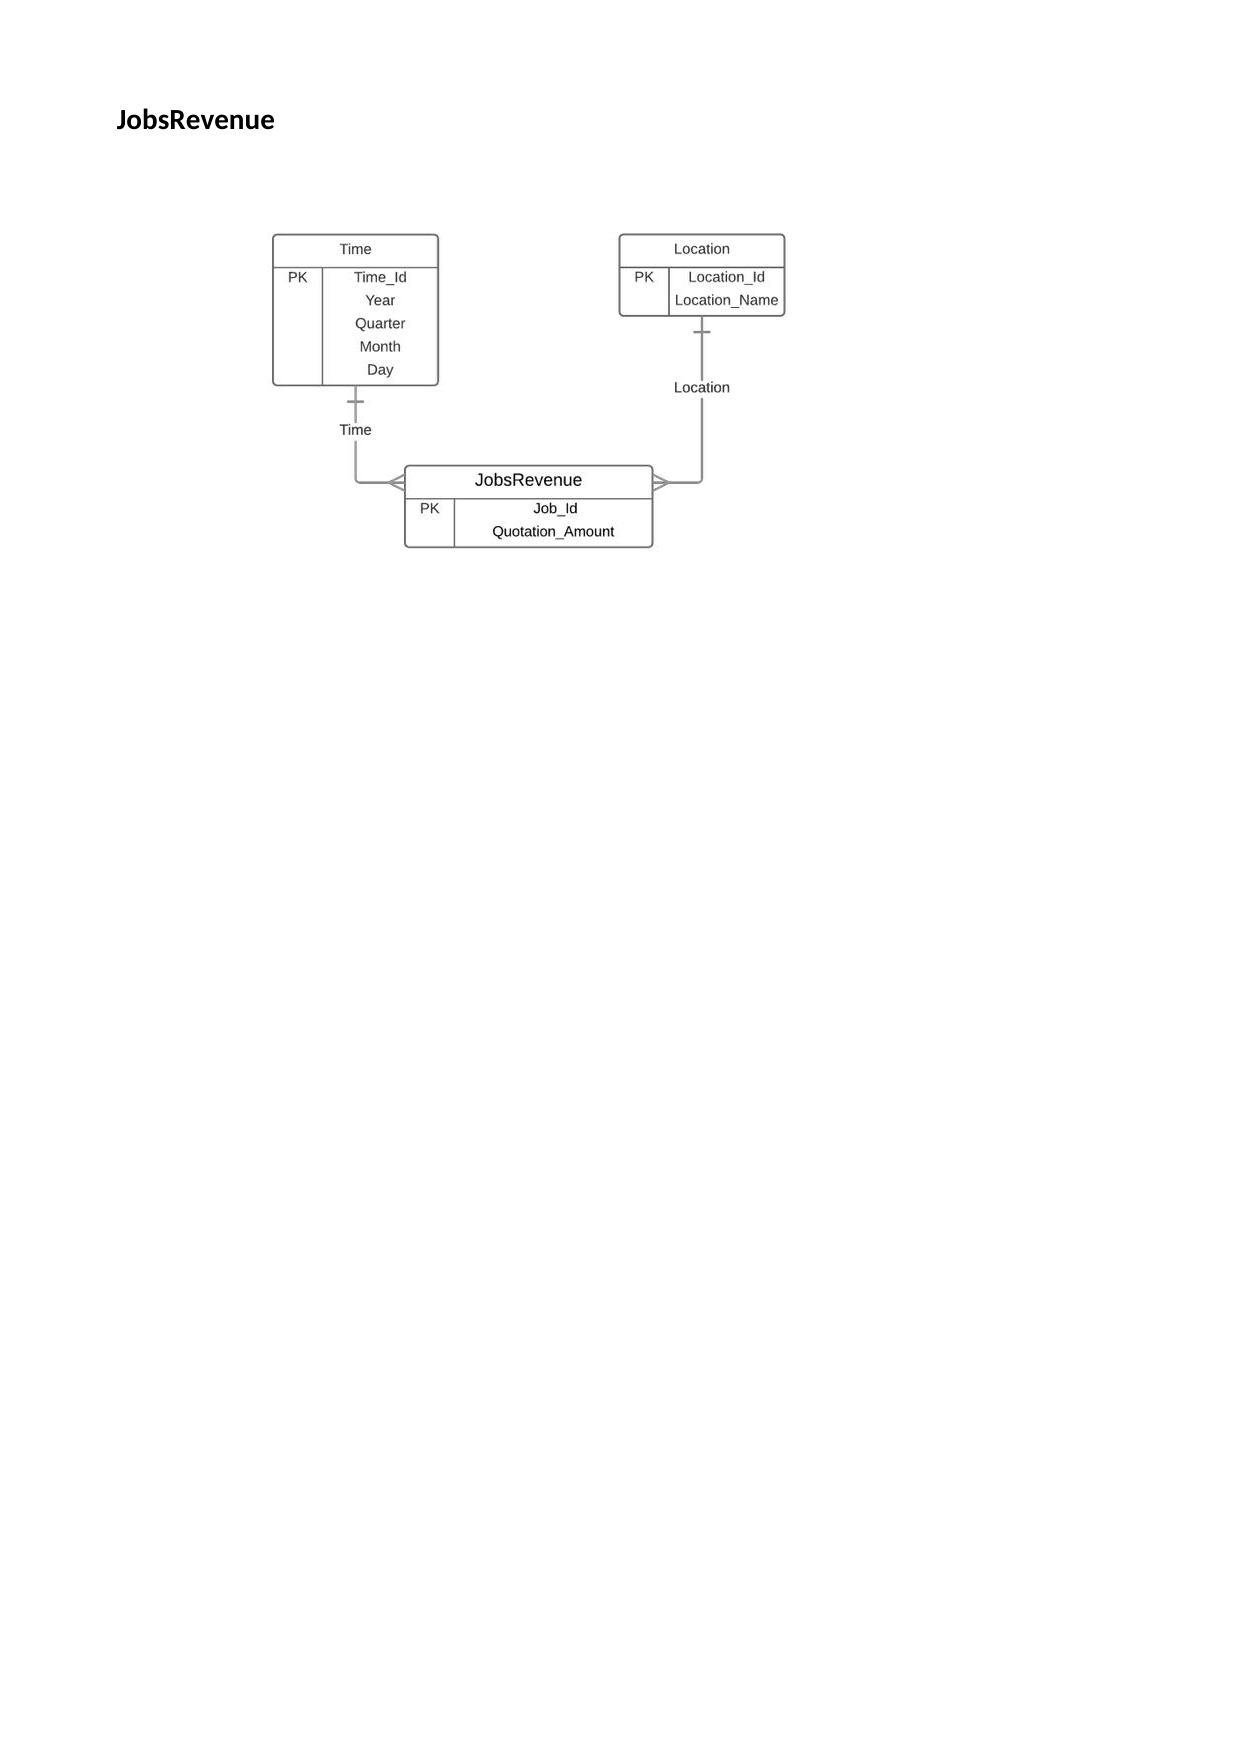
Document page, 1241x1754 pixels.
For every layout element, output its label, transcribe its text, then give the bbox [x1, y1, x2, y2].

text JobsRevenue [117, 101, 1090, 137]
picture [75, 152, 1196, 1603]
